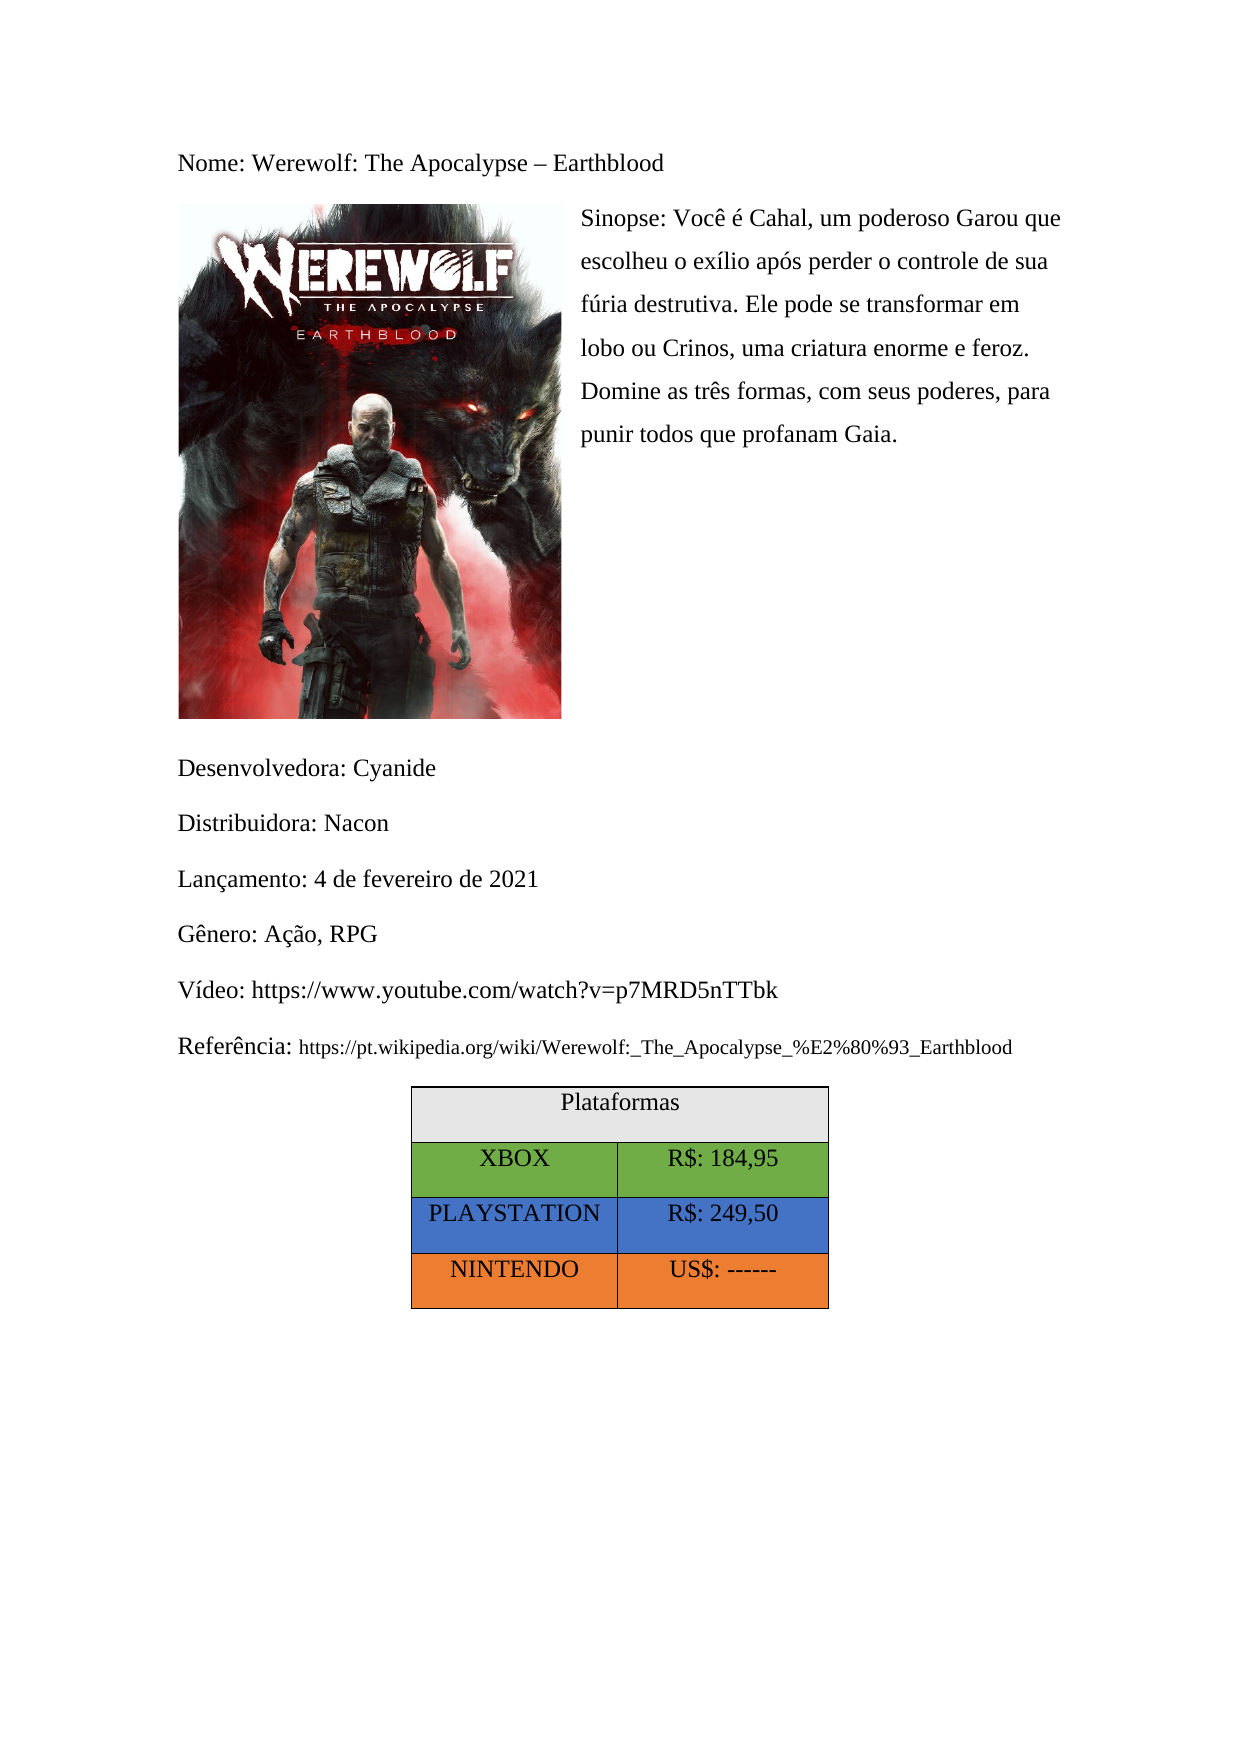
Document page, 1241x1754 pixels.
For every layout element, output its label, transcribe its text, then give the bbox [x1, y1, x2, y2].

table_cell R$: 249,50 [618, 1198, 828, 1253]
table_cell US$: ------ [618, 1254, 828, 1308]
text Referência: https://pt.wikipedia.org/wiki/Werewolf:_The_Apocalypse_%E2%80%93_Earthblood [177, 1031, 1063, 1059]
text Nome: Werewolf: The Apocalypse – Earthblood [177, 148, 1063, 176]
text Vídeo: https://www.youtube.com/watch?v=p7MRD5nTTbk [177, 975, 1063, 1004]
table_cell PLAYSTATION [412, 1198, 617, 1253]
table_cell R$: 184,95 [618, 1143, 828, 1197]
text Sinopse: Você é Cahal, um poderoso Garou que escolheu o exílio após perder o controle de sua fúria destrutiva. Ele pode se transformar em lobo ou Crinos, uma criatura enorme e feroz. Domine as três formas, com seus poderes, para punir todos que profanam Gaia. [177, 203, 1063, 448]
table_cell XBOX [412, 1143, 617, 1197]
table_header Plataformas [412, 1088, 828, 1142]
text Distribuidora: Nacon [177, 808, 1063, 837]
picture [177, 204, 562, 717]
text Desenvolvedora: Cyanide [177, 753, 1063, 781]
table_cell NINTENDO [412, 1254, 617, 1308]
text Gênero: Ação, RPG [177, 919, 1063, 948]
text Lançamento: 4 de fevereiro de 2021 [177, 864, 1063, 893]
